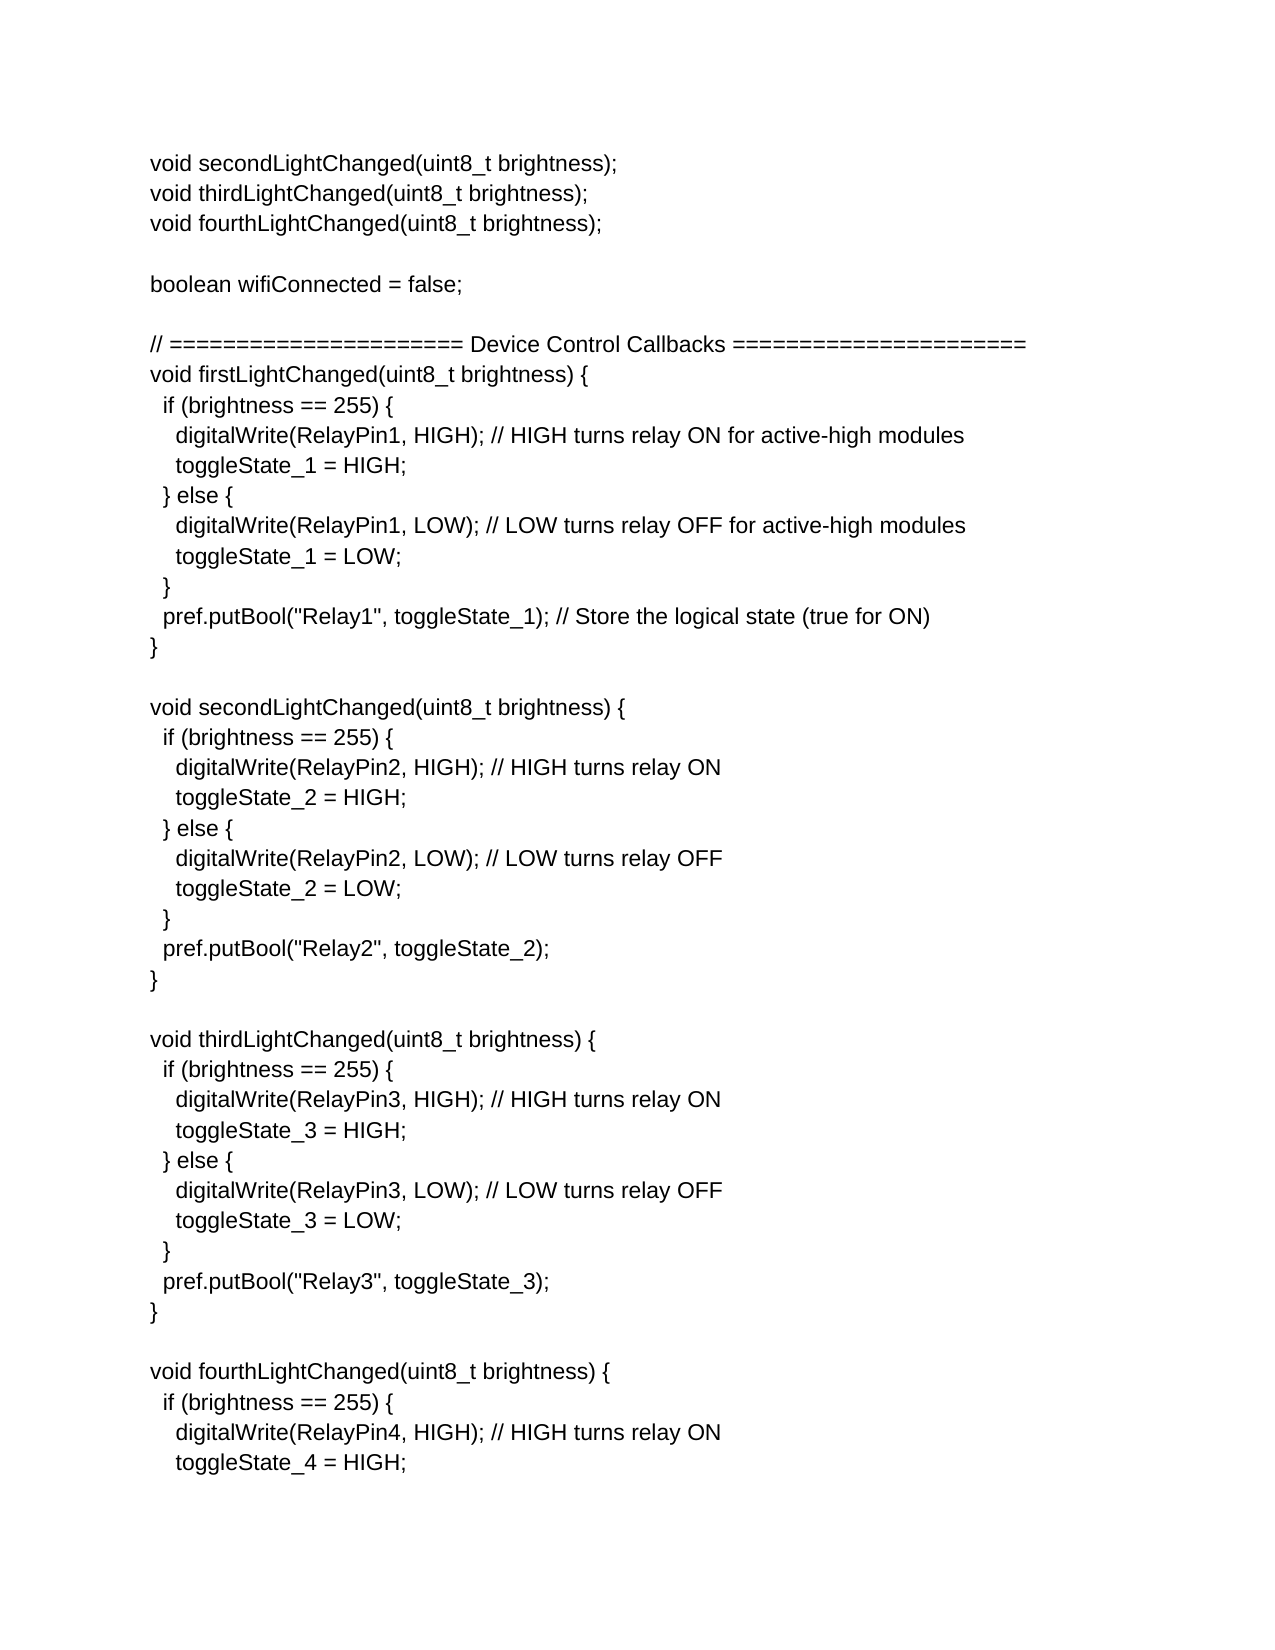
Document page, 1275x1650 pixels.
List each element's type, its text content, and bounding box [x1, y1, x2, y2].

text toggleState_1 = LOW; [150, 543, 1125, 569]
text digitalWrite(RelayPin2, HIGH); // HIGH turns relay ON [150, 754, 1125, 781]
text digitalWrite(RelayPin1, LOW); // LOW turns relay OFF for active-high modules [150, 512, 1125, 539]
text digitalWrite(RelayPin2, LOW); // LOW turns relay OFF [150, 845, 1125, 871]
text void thirdLightChanged(uint8_t brightness); [150, 180, 1125, 207]
text } else { [150, 482, 1125, 509]
text // ====================== Device Control Callbacks ====================== [150, 331, 1125, 358]
text if (brightness == 255) { [150, 724, 1125, 750]
text } [150, 1237, 1125, 1264]
text } else { [150, 1147, 1125, 1173]
text } [150, 633, 1125, 660]
text digitalWrite(RelayPin3, LOW); // LOW turns relay OFF [150, 1177, 1125, 1203]
text digitalWrite(RelayPin4, HIGH); // HIGH turns relay ON [150, 1419, 1125, 1445]
text } [150, 966, 1125, 992]
text digitalWrite(RelayPin1, HIGH); // HIGH turns relay ON for active-high modules [150, 422, 1125, 448]
text digitalWrite(RelayPin3, HIGH); // HIGH turns relay ON [150, 1086, 1125, 1113]
text toggleState_3 = HIGH; [150, 1117, 1125, 1143]
text toggleState_3 = LOW; [150, 1207, 1125, 1234]
text void fourthLightChanged(uint8_t brightness); [150, 210, 1125, 237]
text } else { [150, 814, 1125, 841]
text boolean wifiConnected = false; [150, 271, 1125, 297]
text pref.putBool("Relay2", toggleState_2); [150, 935, 1125, 962]
text } [150, 573, 1125, 599]
text if (brightness == 255) { [150, 1056, 1125, 1083]
text toggleState_2 = HIGH; [150, 784, 1125, 811]
text if (brightness == 255) { [150, 1388, 1125, 1415]
text pref.putBool("Relay1", toggleState_1); // Store the logical state (true for ON) [150, 603, 1125, 629]
text toggleState_1 = HIGH; [150, 452, 1125, 478]
text } [150, 1298, 1125, 1324]
text void fourthLightChanged(uint8_t brightness) { [150, 1358, 1125, 1385]
text toggleState_4 = HIGH; [150, 1449, 1125, 1475]
text pref.putBool("Relay3", toggleState_3); [150, 1268, 1125, 1294]
text if (brightness == 255) { [150, 392, 1125, 418]
text } [150, 905, 1125, 932]
text toggleState_2 = LOW; [150, 875, 1125, 901]
text void secondLightChanged(uint8_t brightness); [150, 150, 1125, 176]
text void secondLightChanged(uint8_t brightness) { [150, 694, 1125, 720]
text void thirdLightChanged(uint8_t brightness) { [150, 1026, 1125, 1052]
text void firstLightChanged(uint8_t brightness) { [150, 361, 1125, 388]
